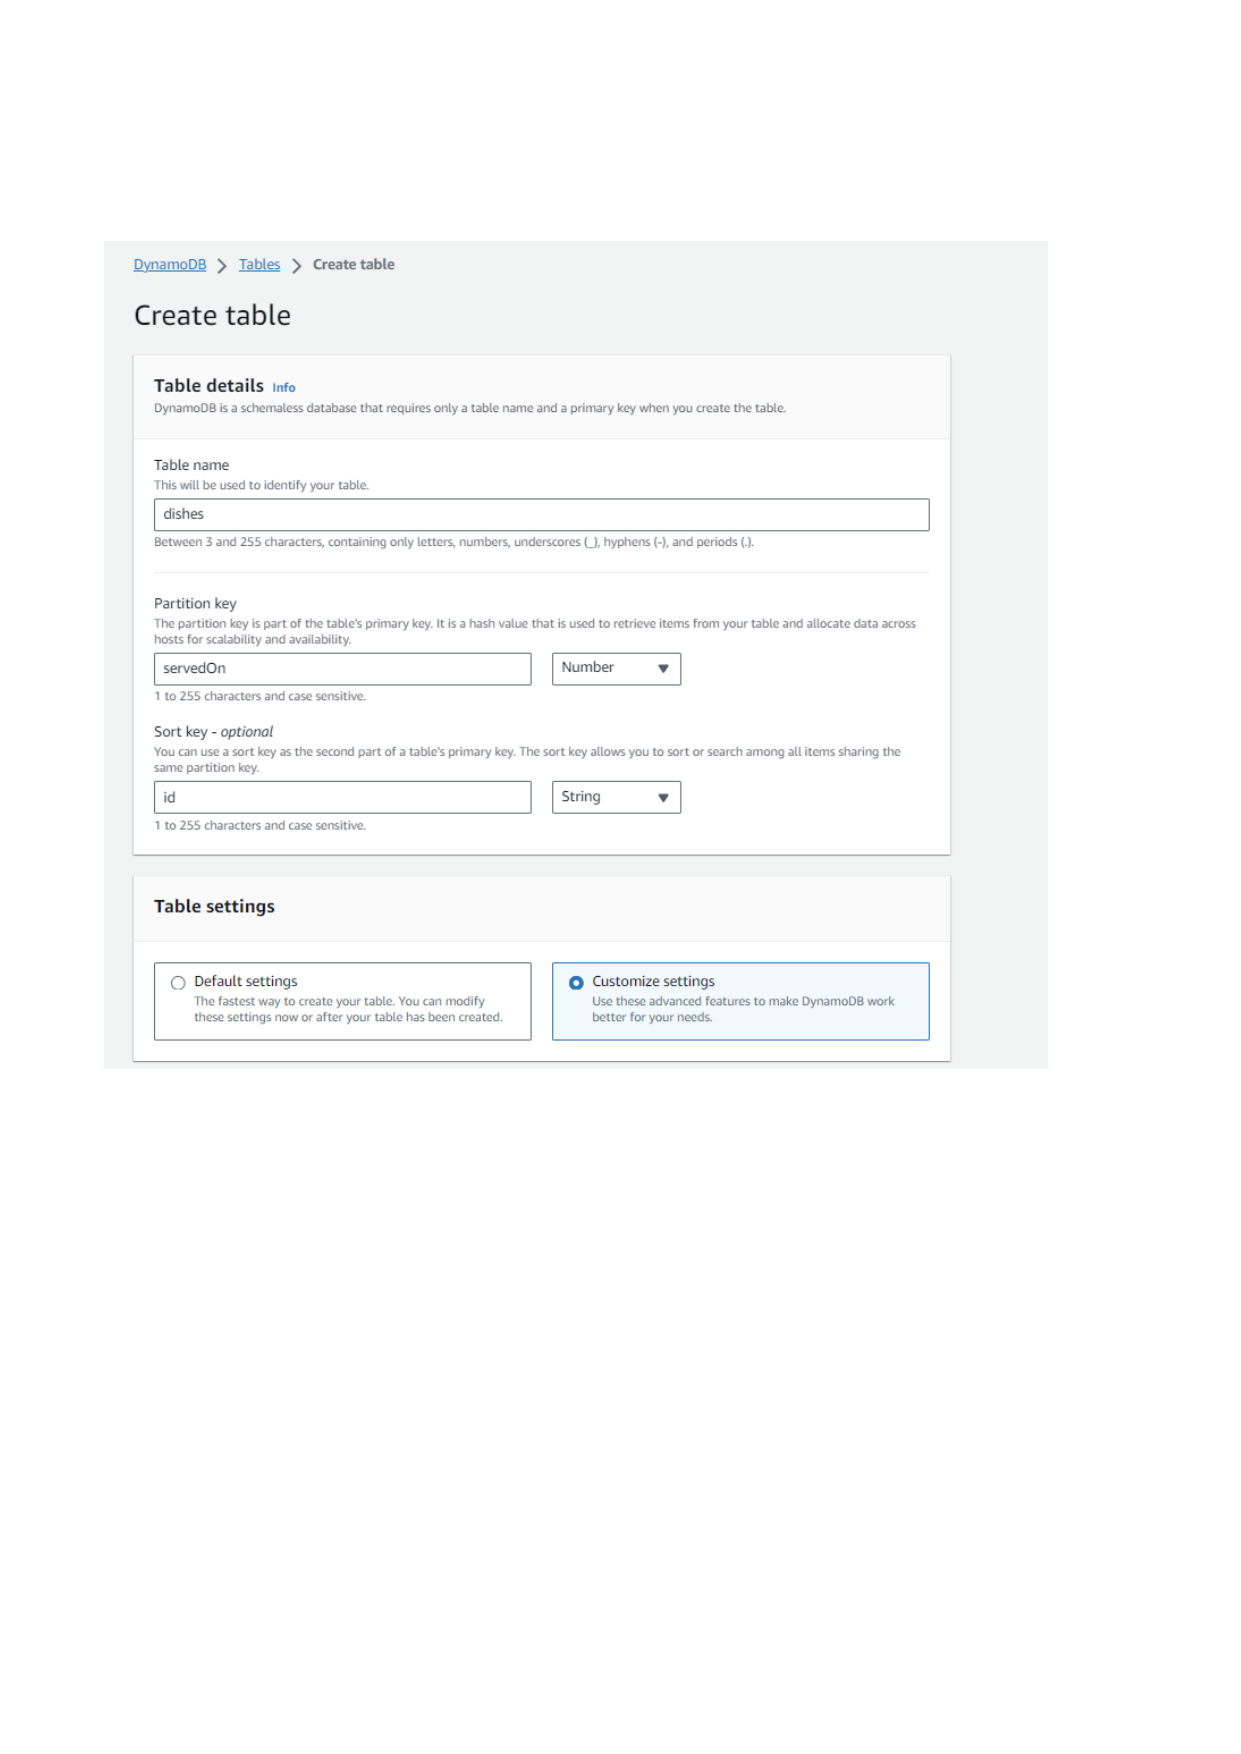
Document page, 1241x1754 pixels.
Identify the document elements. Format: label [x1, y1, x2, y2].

picture [103, 241, 1049, 1069]
